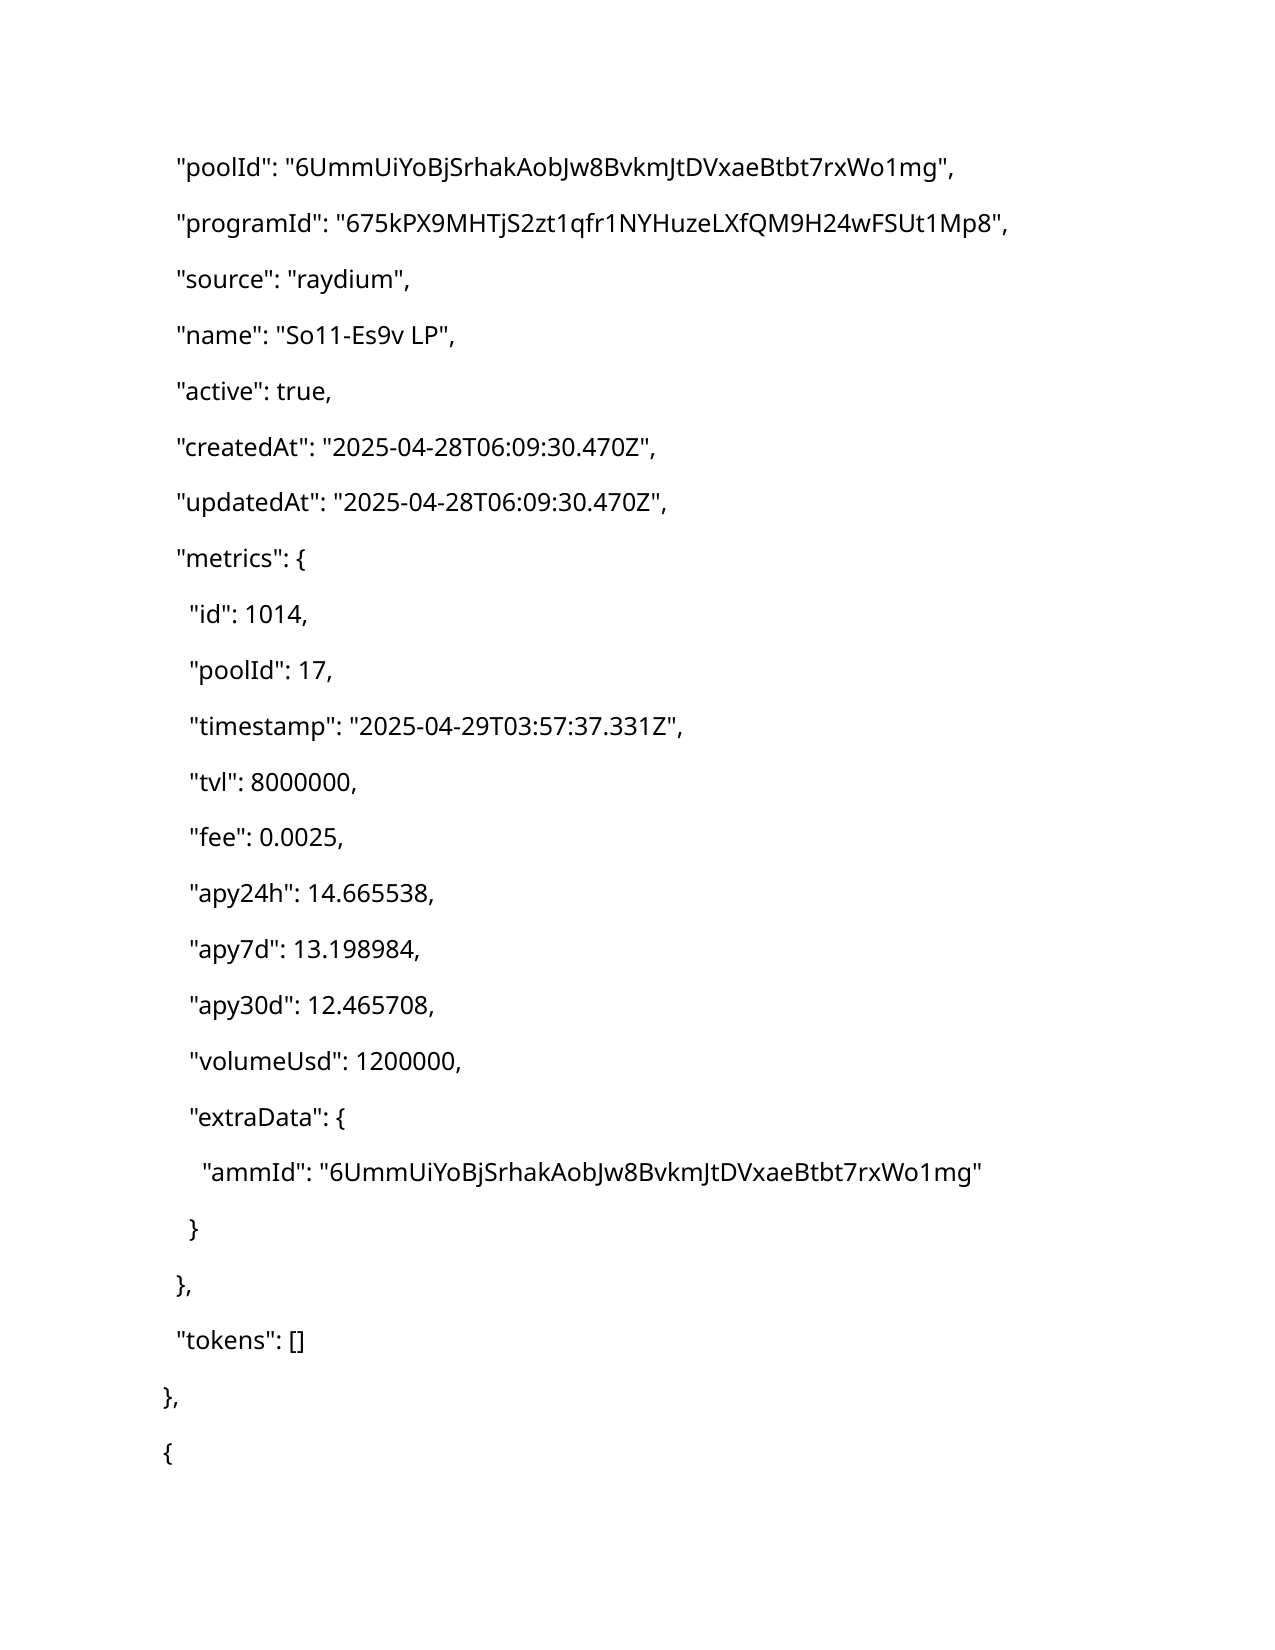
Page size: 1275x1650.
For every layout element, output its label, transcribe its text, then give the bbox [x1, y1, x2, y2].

text "volumeUsd": 1200000, [150, 1043, 1125, 1077]
text }, [150, 1267, 1125, 1301]
text "fee": 0.0025, [150, 820, 1125, 854]
text { [150, 1434, 1125, 1468]
text "id": 1014, [150, 597, 1125, 631]
text "source": "raydium", [150, 262, 1125, 296]
text }, [150, 1378, 1125, 1412]
text } [150, 1211, 1125, 1245]
text "createdAt": "2025-04-28T06:09:30.470Z", [150, 429, 1125, 463]
text "programId": "675kPX9MHTjS2zt1qfr1NYHuzeLXfQM9H24wFSUt1Mp8", [150, 206, 1125, 240]
text "apy30d": 12.465708, [150, 987, 1125, 1022]
text "apy24h": 14.665538, [150, 876, 1125, 910]
text "apy7d": 13.198984, [150, 932, 1125, 966]
text "name": "So11-Es9v LP", [150, 317, 1125, 352]
text "ammId": "6UmmUiYoBjSrhakAobJw8BvkmJtDVxaeBtbt7rxWo1mg" [150, 1155, 1125, 1189]
text "poolId": "6UmmUiYoBjSrhakAobJw8BvkmJtDVxaeBtbt7rxWo1mg", [150, 150, 1125, 184]
text "poolId": 17, [150, 652, 1125, 687]
text "active": true, [150, 373, 1125, 407]
text "updatedAt": "2025-04-28T06:09:30.470Z", [150, 485, 1125, 519]
text "tokens": [] [150, 1322, 1125, 1357]
text "tvl": 8000000, [150, 764, 1125, 798]
text "timestamp": "2025-04-29T03:57:37.331Z", [150, 708, 1125, 742]
text "metrics": { [150, 541, 1125, 575]
text "extraData": { [150, 1099, 1125, 1133]
